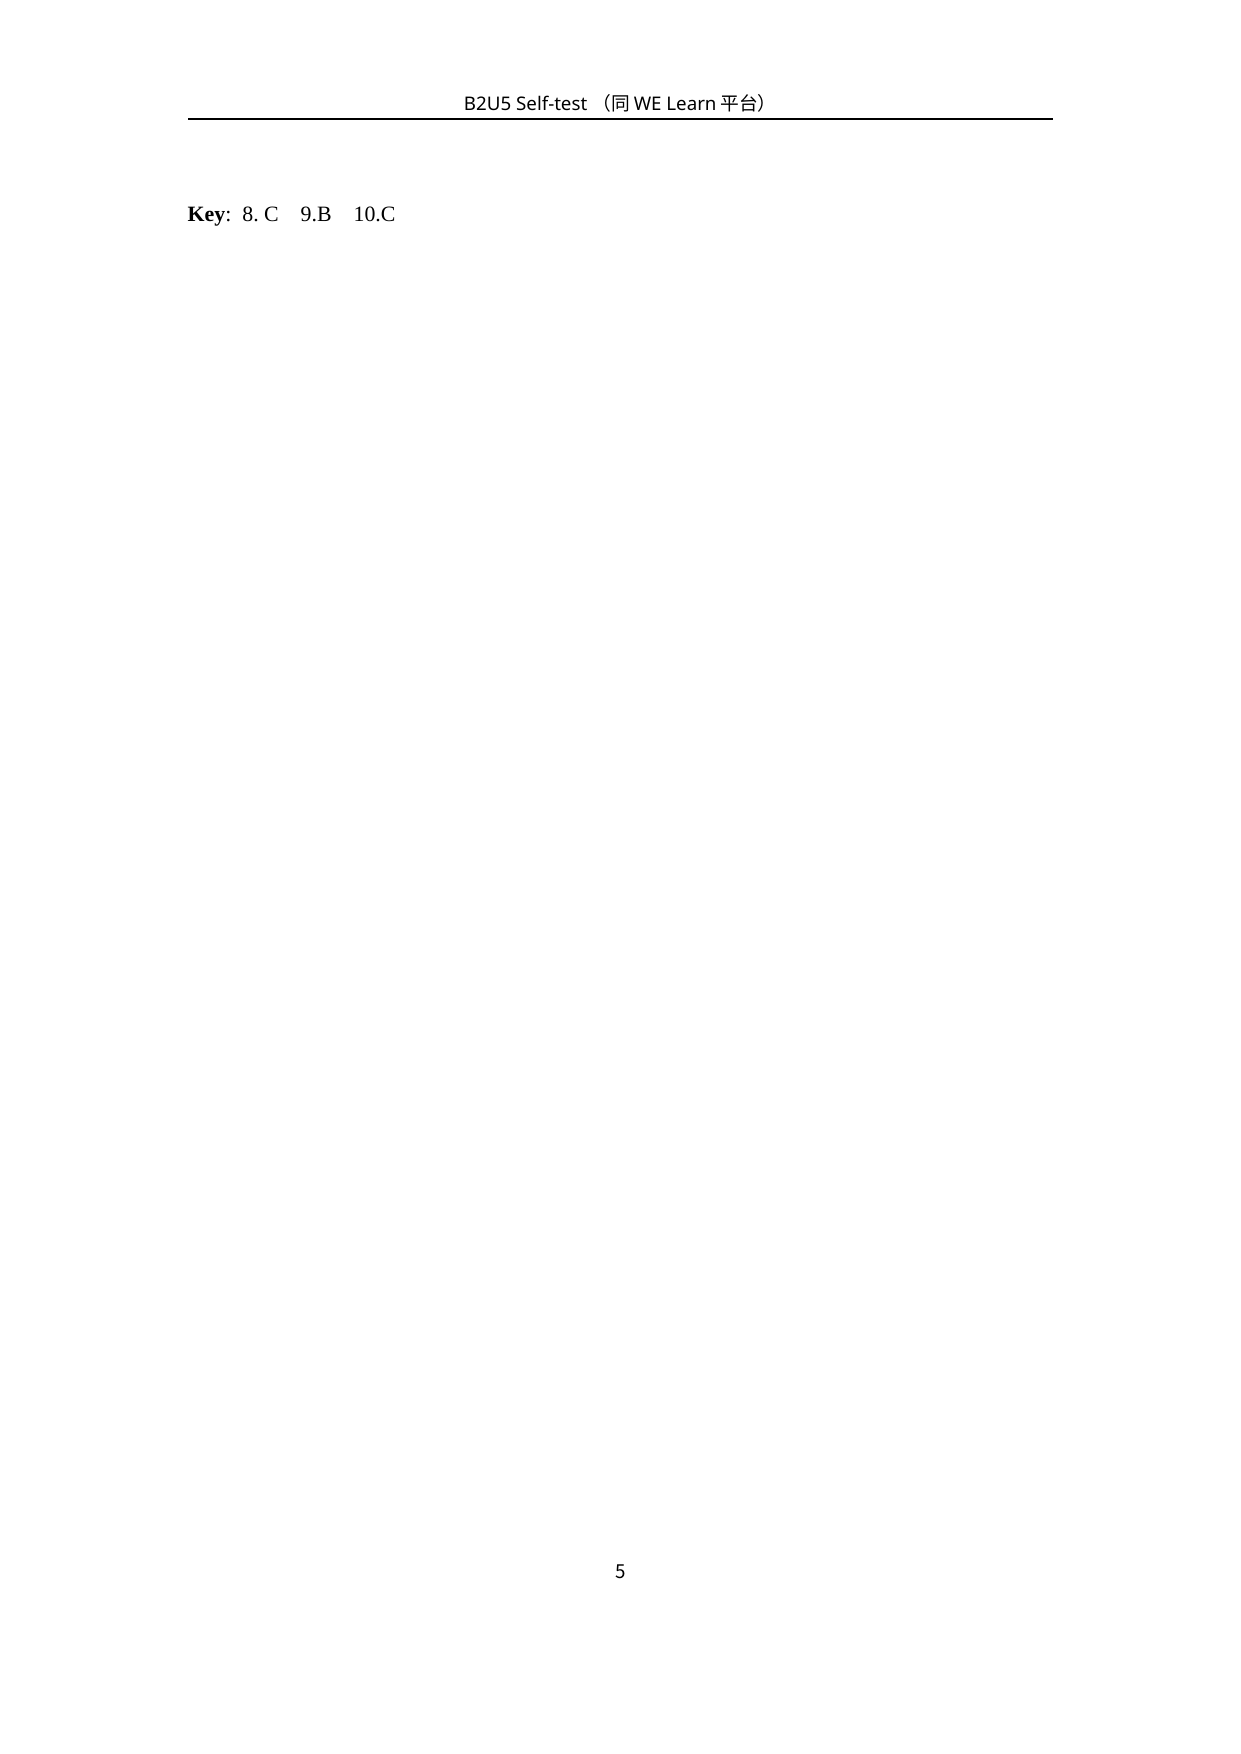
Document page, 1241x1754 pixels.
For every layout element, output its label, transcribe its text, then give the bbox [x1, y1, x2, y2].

text Key: 8. C 9.B 10.C [187, 197, 1053, 230]
